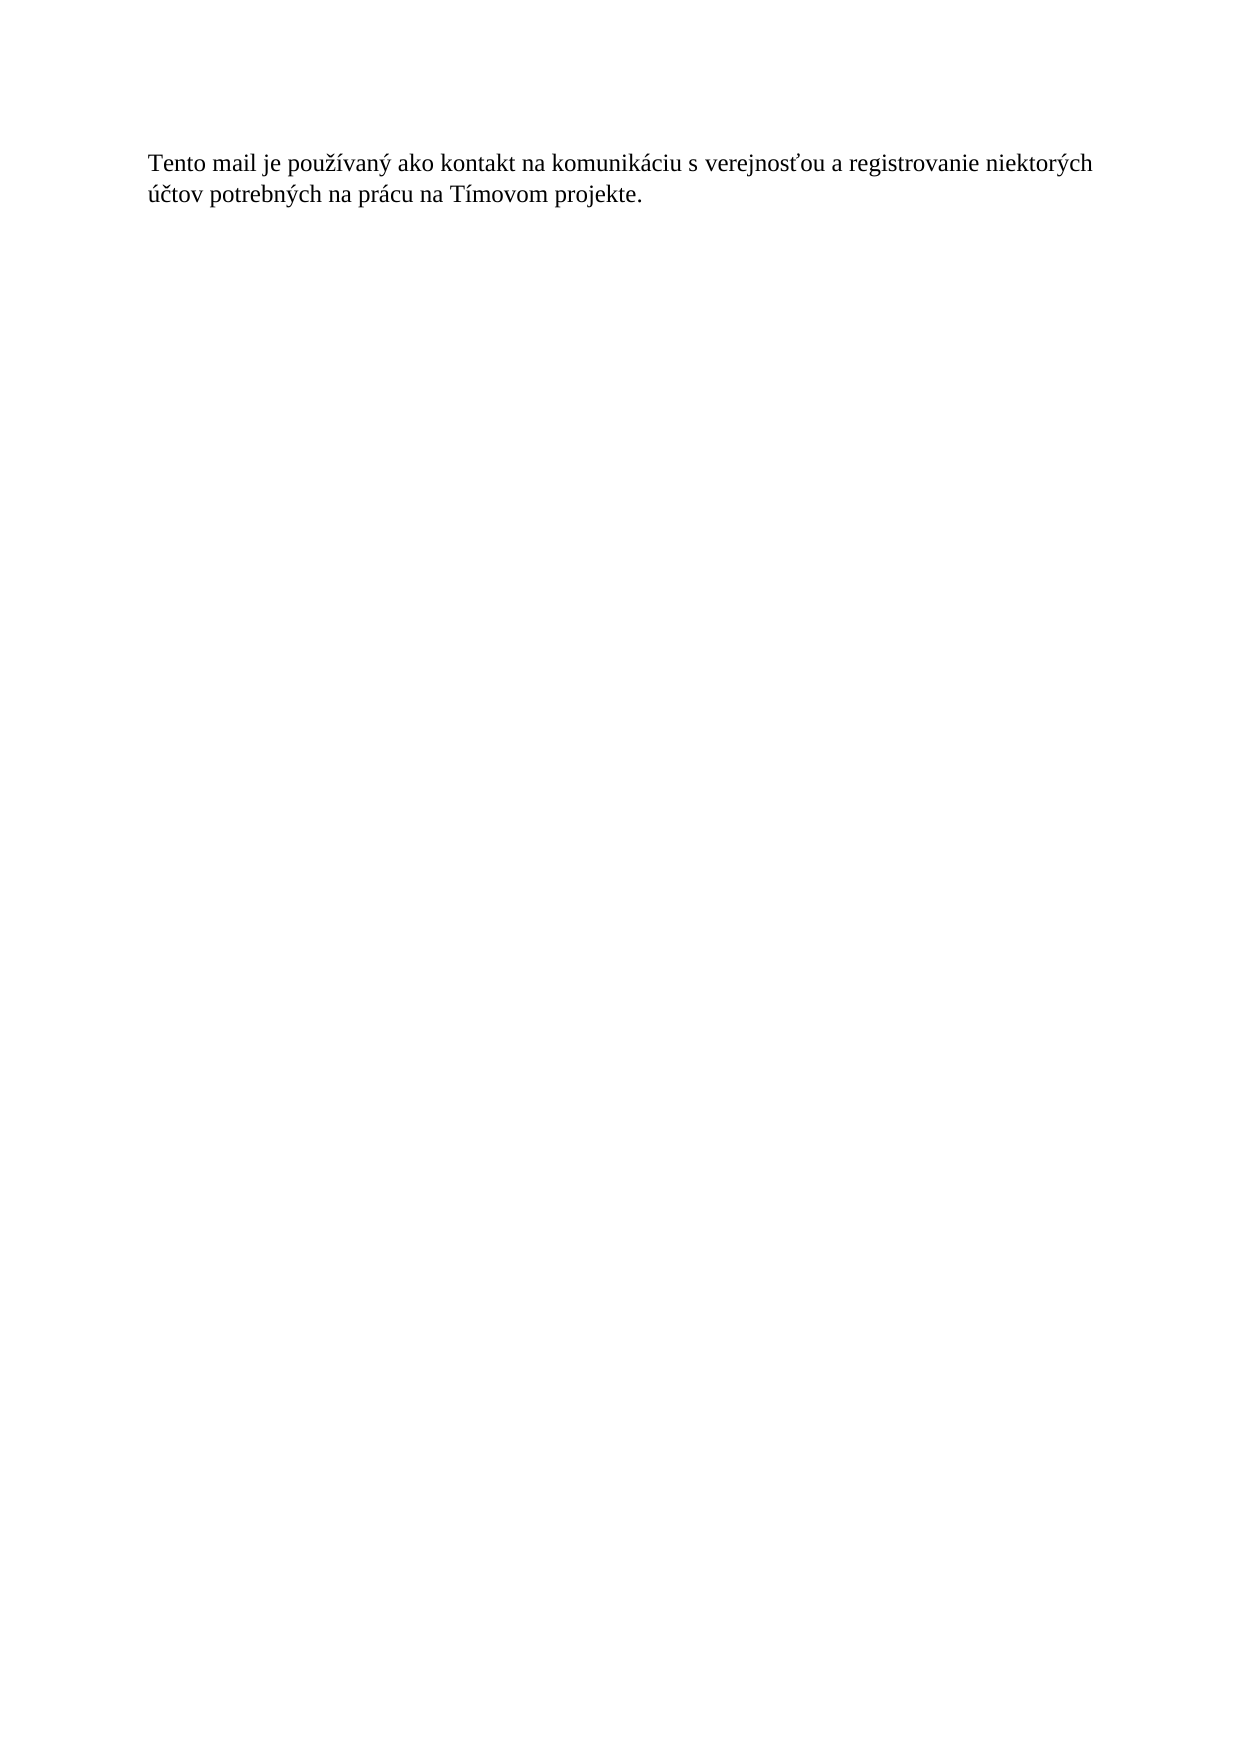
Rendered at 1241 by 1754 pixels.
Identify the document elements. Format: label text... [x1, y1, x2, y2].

text Tento mail je používaný ako kontakt na komunikáciu s verejnosťou a registrovanie niektorých účtov potrebných na prácu na Tímovom projekte. [148, 148, 1093, 207]
